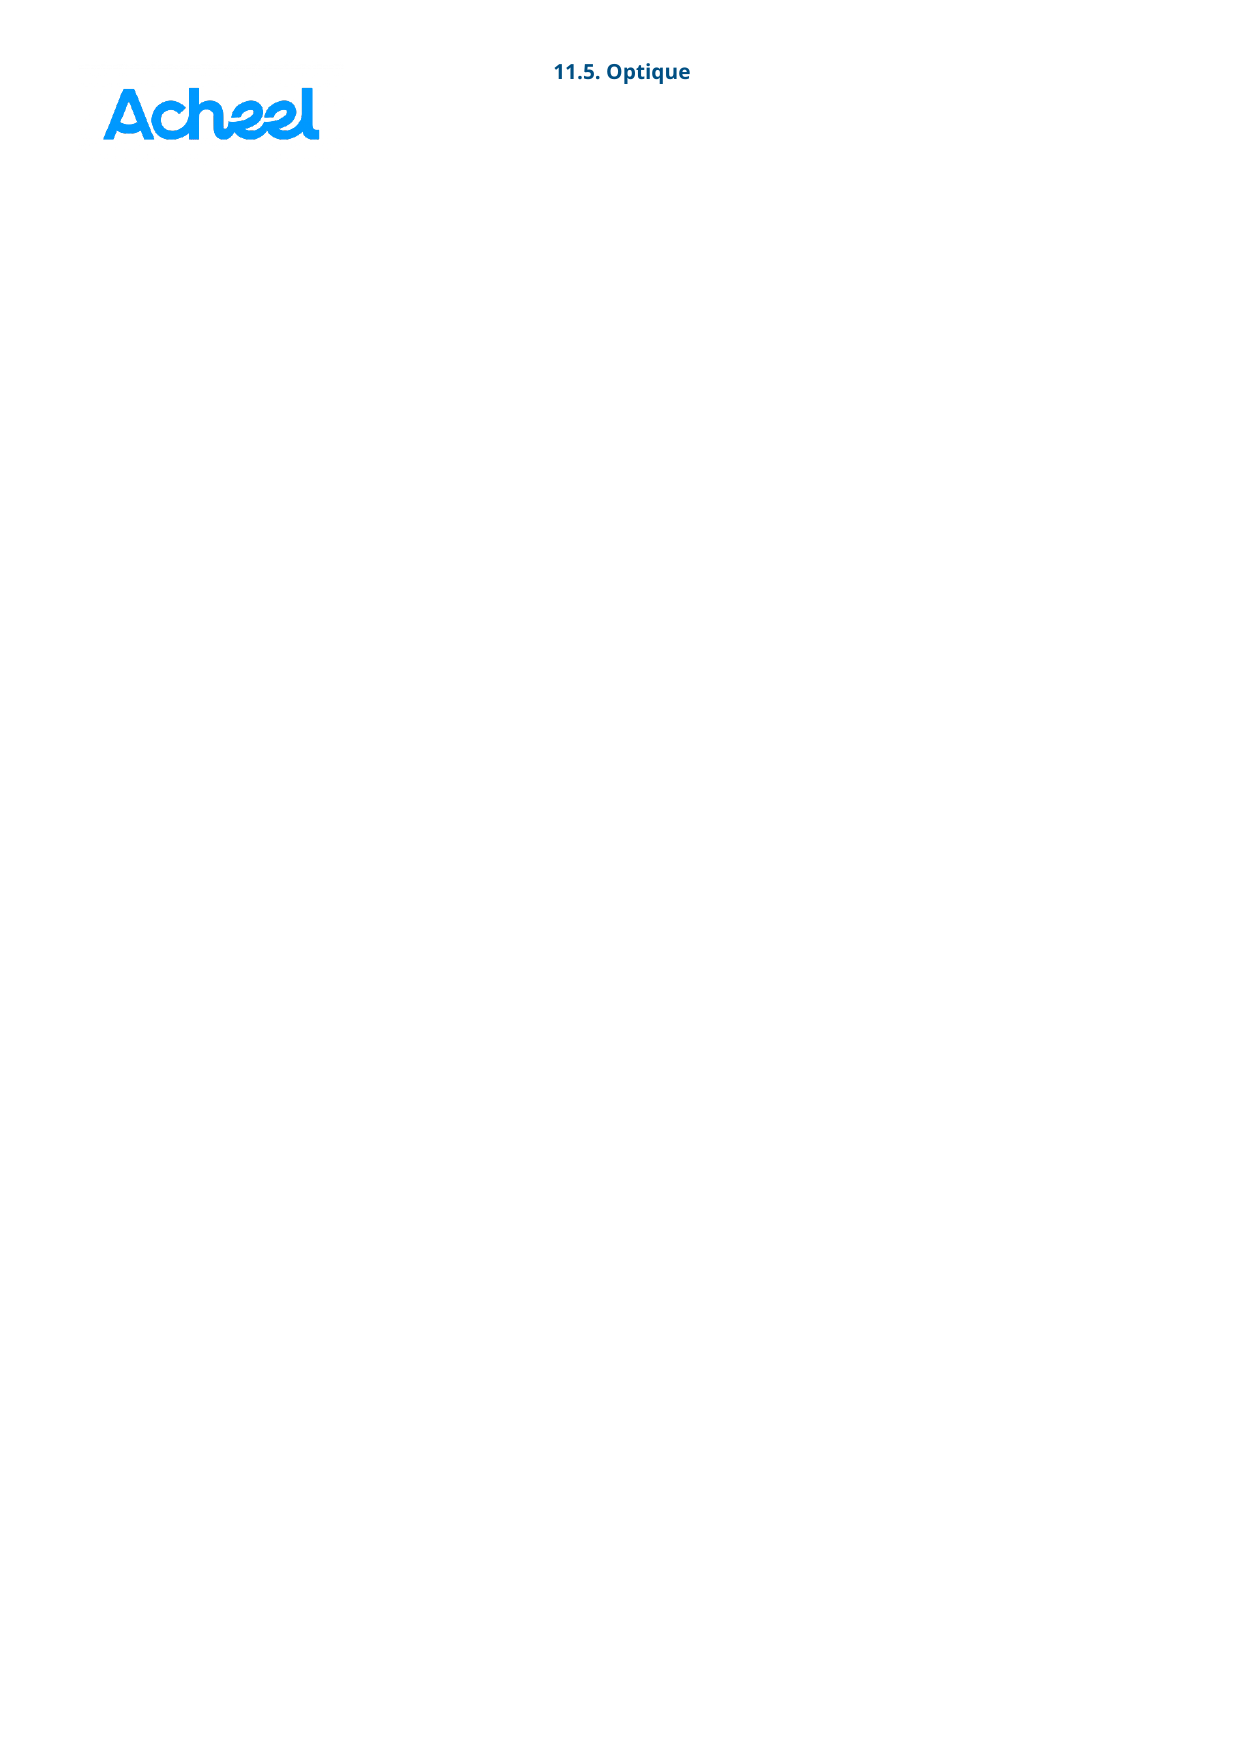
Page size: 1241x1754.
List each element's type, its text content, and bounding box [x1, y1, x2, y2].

picture [78, 61, 344, 166]
text 11.5. Optique [553, 62, 1219, 84]
